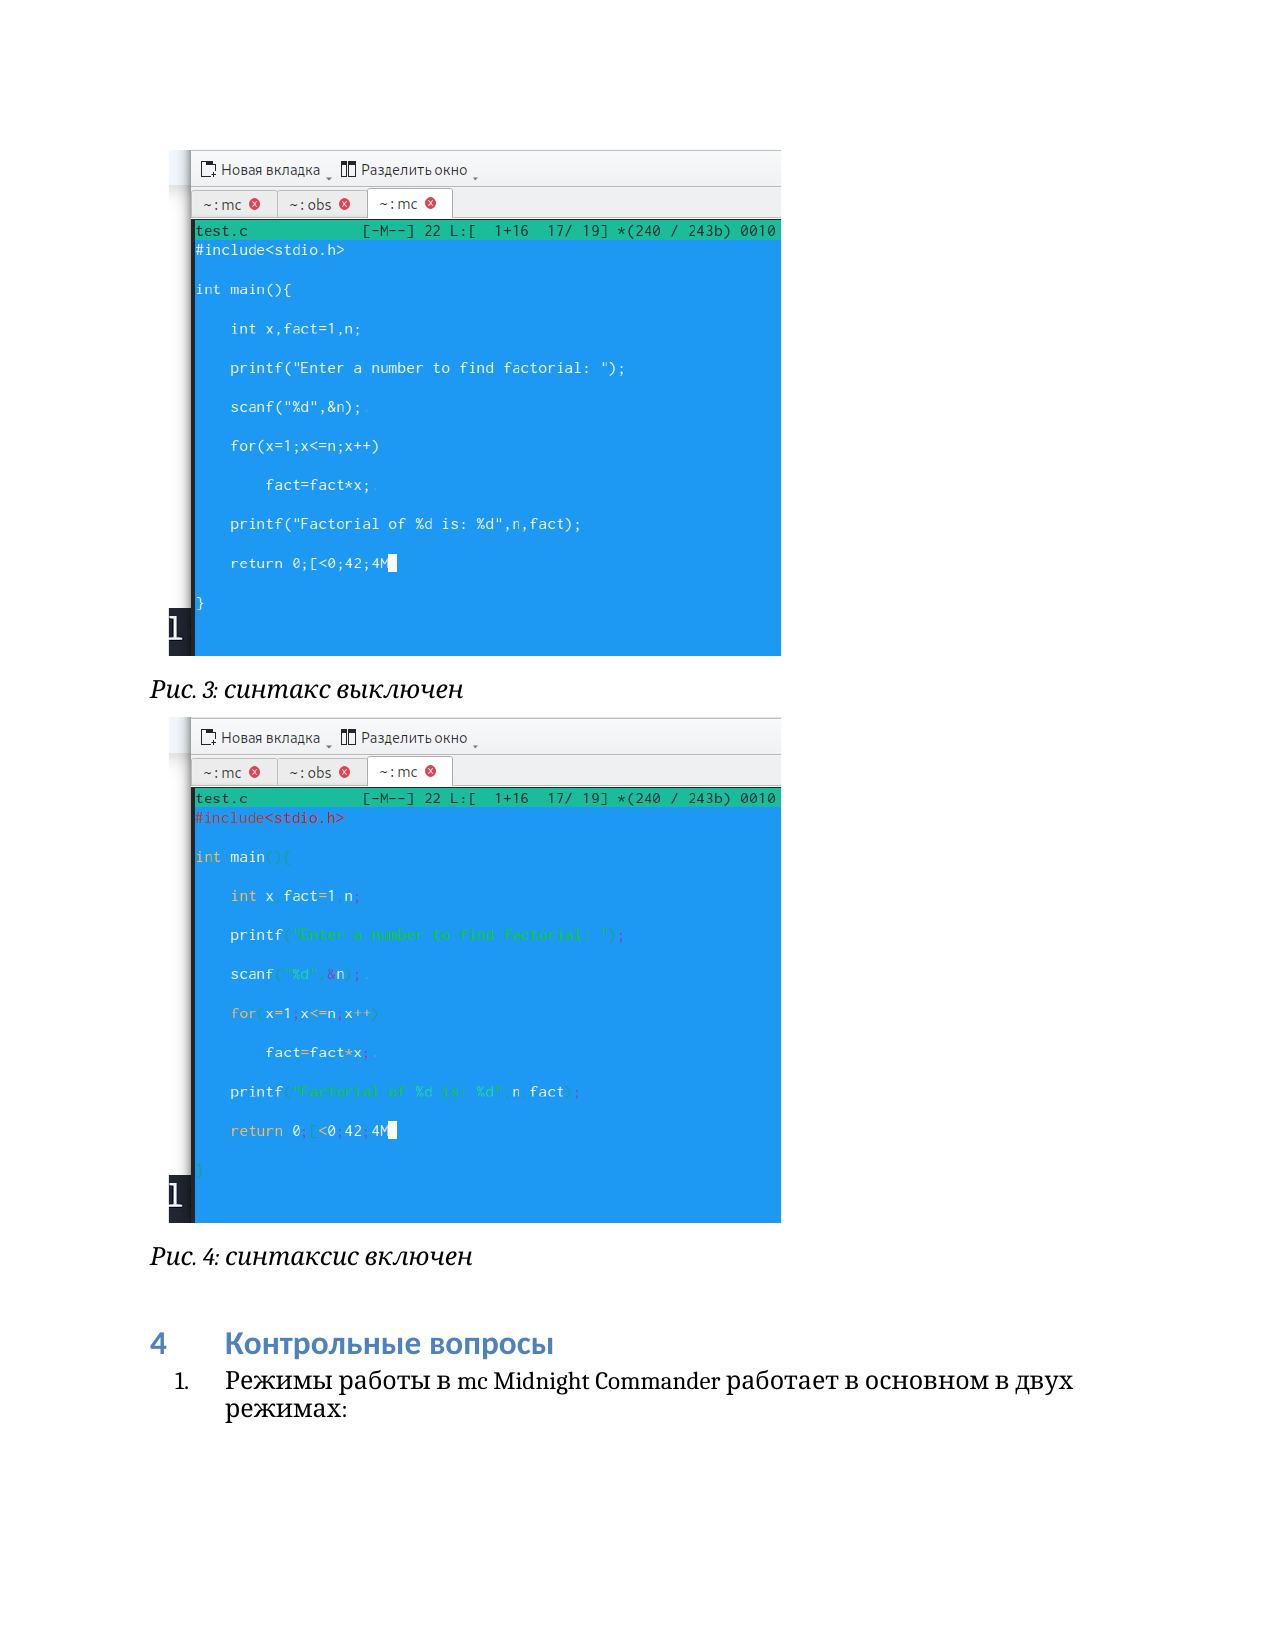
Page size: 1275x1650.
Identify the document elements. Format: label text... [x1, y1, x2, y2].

picture [168, 717, 782, 1223]
list Режимы работы в mc Midnight Commander работает в основном в двух режимах: [175, 1367, 1125, 1424]
text Рис. 3: синтакс выключен [150, 676, 1125, 705]
text Рис. 4: синтаксис включен [150, 1243, 1125, 1272]
subtitle 4 Контрольные вопросы [150, 1322, 1125, 1363]
picture [168, 150, 782, 656]
